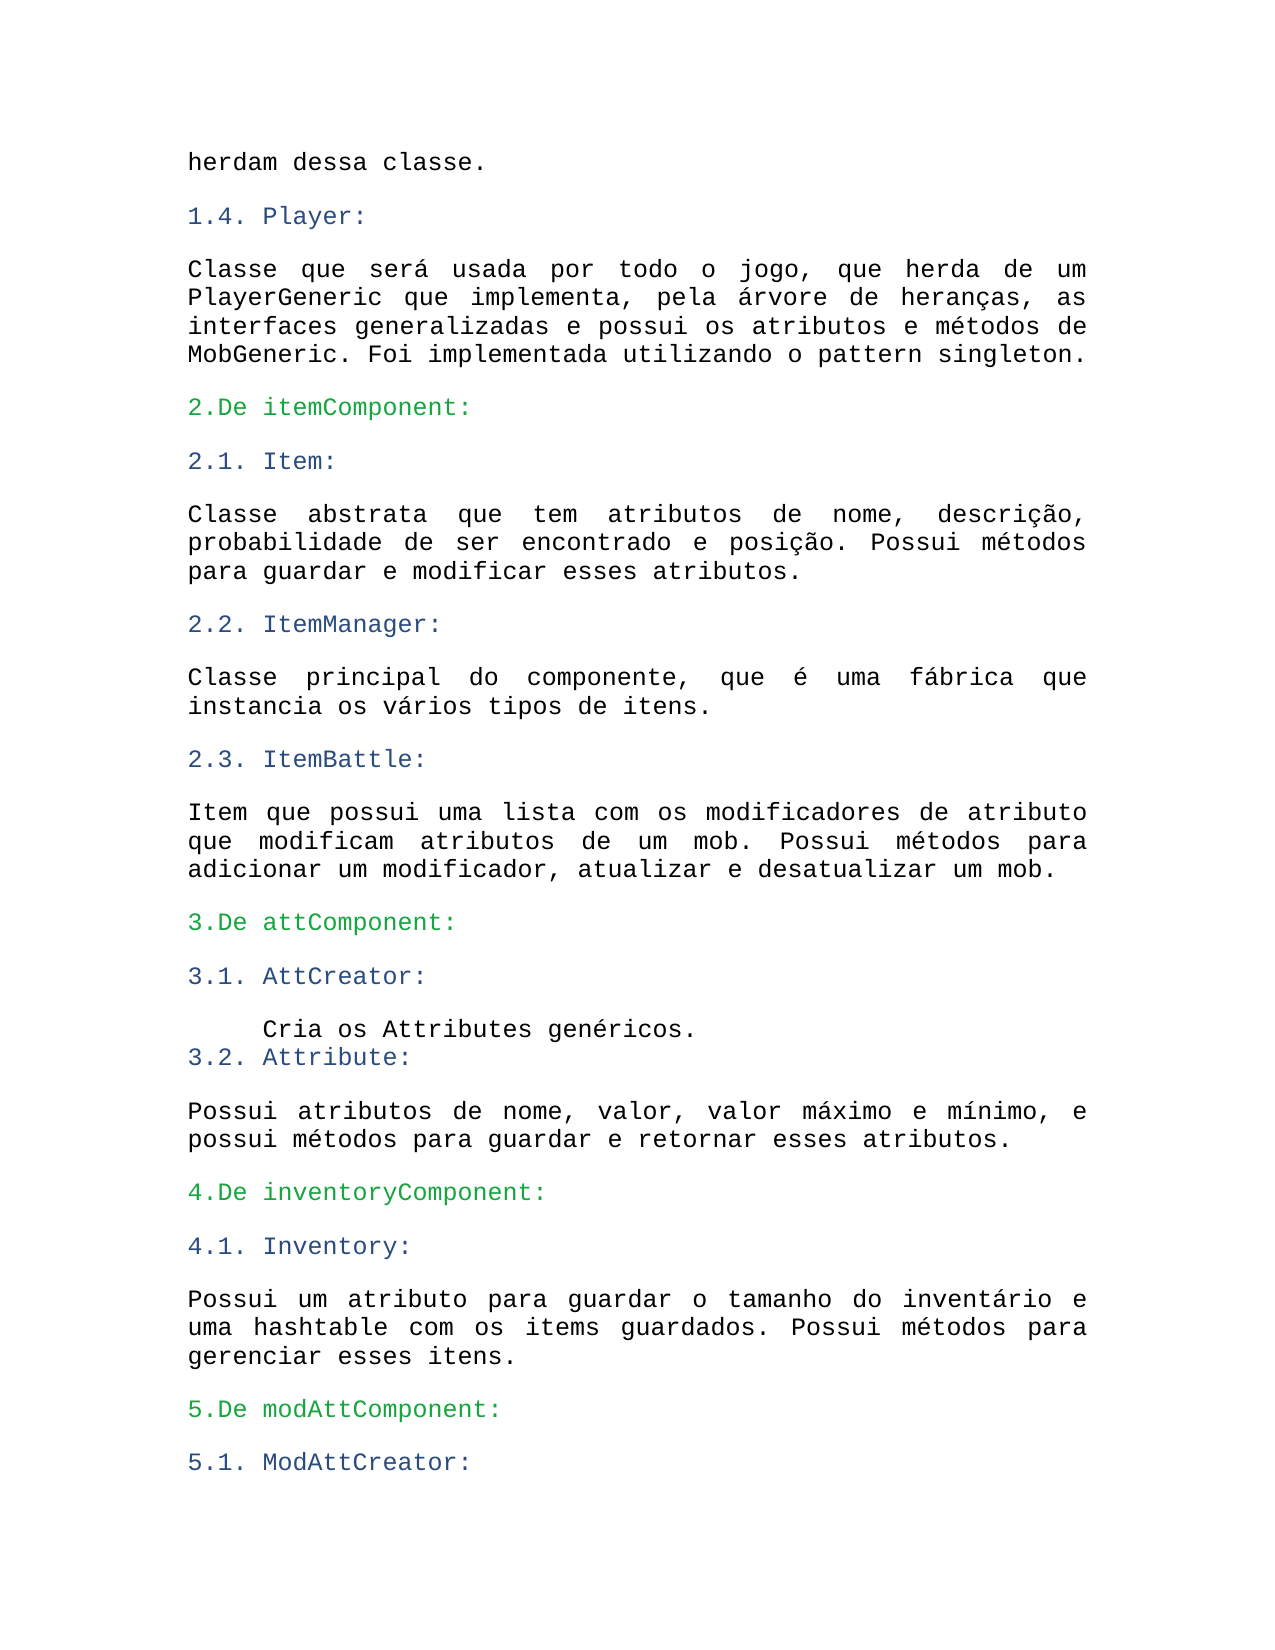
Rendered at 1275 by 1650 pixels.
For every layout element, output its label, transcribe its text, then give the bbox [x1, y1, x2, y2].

text 5.De modAttComponent: [187, 1397, 1087, 1425]
text Classe que será usada por todo o jogo, que herda de um PlayerGeneric que implementa, pela árvore de heranças, as interfaces generalizadas e possui os atributos e métodos de MobGeneric. Foi implementada utilizando o pattern singleton. [187, 257, 1087, 370]
text 3.De attComponent: [187, 910, 1087, 938]
text 4.1. Inventory: [187, 1233, 1087, 1262]
text Item que possui uma lista com os modificadores de atributo que modificam atributos de um mob. Possui métodos para adicionar um modificador, atualizar e desatualizar um mob. [187, 800, 1087, 885]
text Classe principal do componente, que é uma fábrica que instancia os vários tipos de itens. [187, 665, 1087, 722]
text Classe abstrata que tem atributos de nome, descrição, probabilidade de ser encontrado e posição. Possui métodos para guardar e modificar esses atributos. [187, 502, 1087, 587]
text 2.De itemComponent: [187, 395, 1087, 423]
text 2.3. ItemBattle: [187, 747, 1087, 775]
text Cria os Attributes genéricos. [187, 1017, 1087, 1045]
text 4.De inventoryComponent: [187, 1180, 1087, 1208]
text Possui um atributo para guardar o tamanho do inventário e uma hashtable com os items guardados. Possui métodos para gerenciar esses itens. [187, 1287, 1087, 1372]
text 3.1. AttCreator: [187, 963, 1087, 992]
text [187, 150, 1087, 178]
text 2.2. ItemManager: [187, 612, 1087, 640]
text 1.4. Player: [187, 203, 1087, 232]
text 2.1. Item: [187, 448, 1087, 477]
text 5.1. ModAttCreator: [187, 1450, 1087, 1478]
text Possui atributos de nome, valor, valor máximo e mínimo, e possui métodos para guardar e retornar esses atributos. [187, 1098, 1087, 1155]
text 3.2. Attribute: [187, 1045, 1087, 1073]
